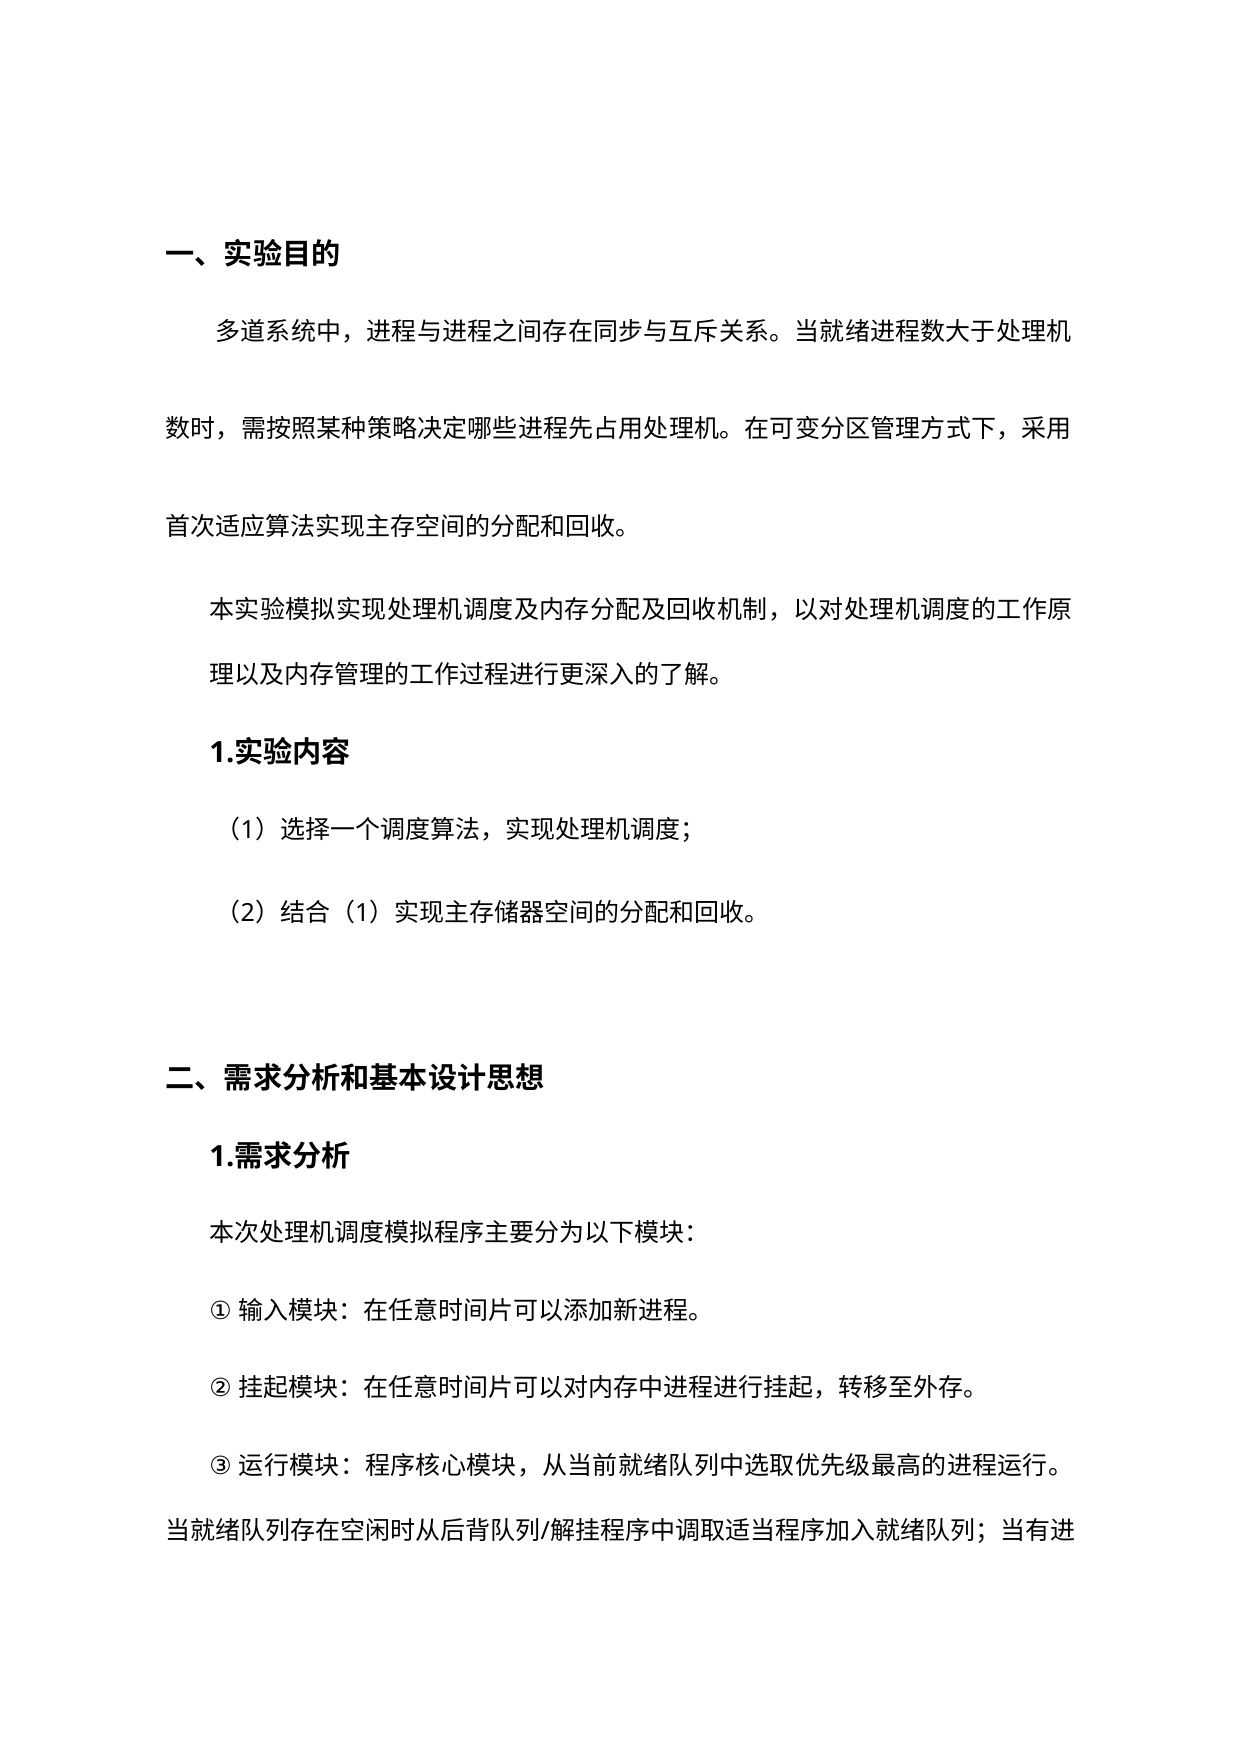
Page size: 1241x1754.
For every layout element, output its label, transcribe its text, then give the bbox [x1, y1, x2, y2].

text ② 挂起模块：在任意时间片可以对内存中进程进行挂起，转移至外存。 [165, 1353, 1075, 1418]
text （2）结合（1）实现主存储器空间的分配和回收。 [165, 878, 1075, 943]
text 多道系统中，进程与进程之间存在同步与互斥关系。当就绪进程数大于处理机数时，需按照某种策略决定哪些进程先占用处理机。在可变分区管理方式下，采用首次适应算法实现主存空间的分配和回收。 [165, 297, 1075, 557]
text 本次处理机调度模拟程序主要分为以下模块： [165, 1198, 1075, 1263]
text ① 输入模块：在任意时间片可以添加新进程。 [165, 1276, 1075, 1341]
text （1）选择一个调度算法，实现处理机调度； [165, 795, 1075, 860]
text 一、实验目的 [165, 219, 1075, 284]
text 二、需求分析和基本设计思想 [165, 1043, 1075, 1108]
text 1.实验内容 [209, 718, 1075, 783]
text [165, 1431, 1075, 1561]
text 1.需求分析 [165, 1121, 1075, 1186]
text 本实验模拟实现处理机调度及内存分配及回收机制，以对处理机调度的工作原理以及内存管理的工作过程进行更深入的了解。 [209, 575, 1075, 705]
